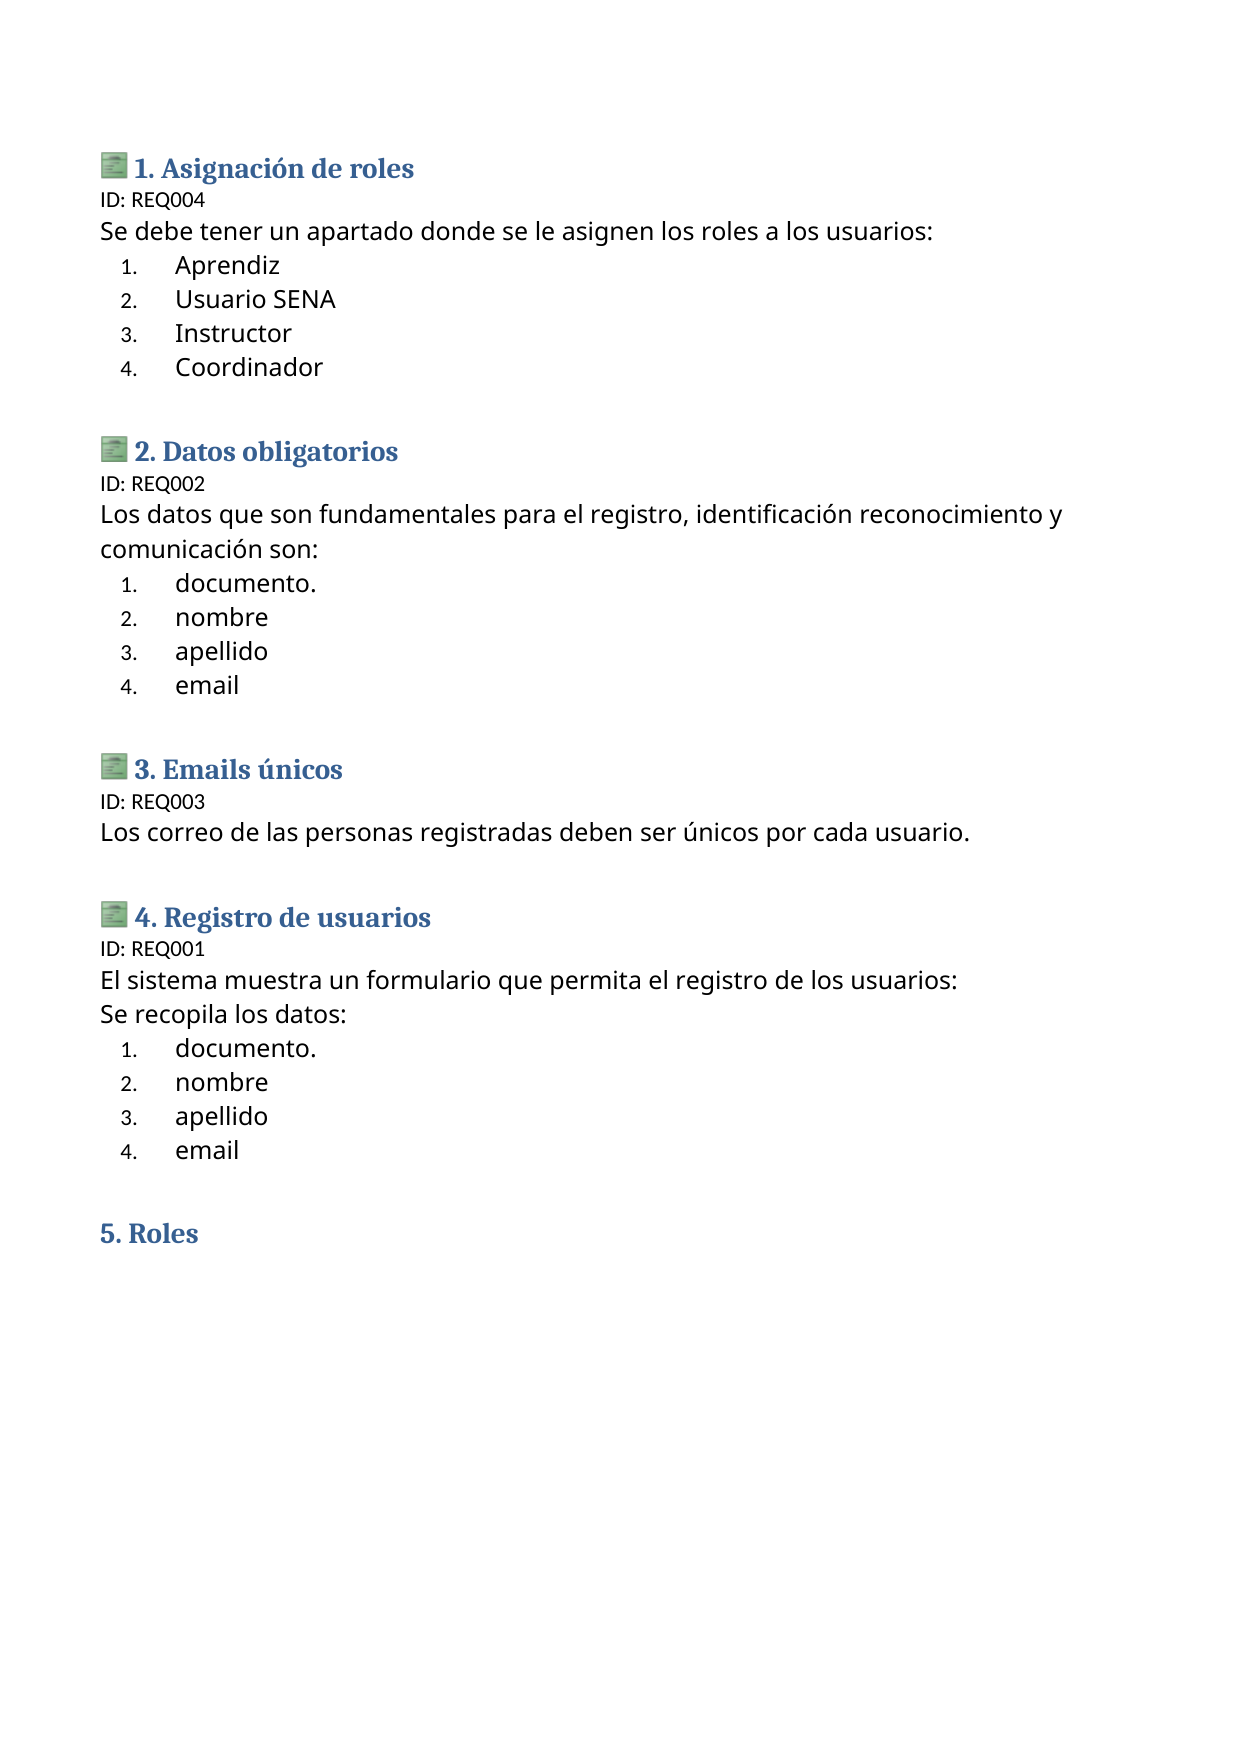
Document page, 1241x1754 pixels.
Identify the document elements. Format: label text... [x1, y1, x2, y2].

text ID: REQ004 [100, 185, 1140, 213]
list email [137, 1133, 1140, 1167]
picture [100, 900, 129, 928]
list Coordinador [137, 350, 1140, 384]
text ID: REQ003 [100, 787, 1140, 815]
text ID: REQ002 [100, 469, 1140, 497]
list Instructor [137, 316, 1140, 350]
list apellido [137, 1099, 1140, 1133]
list email [137, 667, 1140, 702]
list nombre [137, 1065, 1140, 1099]
text El sistema muestra un formulario que permita el registro de los usuarios: [100, 962, 1140, 997]
text ID: REQ001 [100, 934, 1140, 962]
text Se recopila los datos: [100, 997, 1140, 1031]
text Se debe tener un apartado donde se le asignen los roles a los usuarios: [100, 213, 1140, 247]
list nombre [137, 599, 1140, 633]
subtitle 3. Emails únicos [100, 752, 1140, 787]
subtitle 4. Registro de usuarios [100, 899, 1140, 934]
list documento. [137, 1031, 1140, 1065]
picture [100, 151, 129, 179]
text Los correo de las personas registradas deben ser únicos por cada usuario. [100, 815, 1140, 849]
list apellido [137, 633, 1140, 667]
picture [100, 752, 129, 780]
list documento. [137, 565, 1140, 599]
subtitle 1. Asignación de roles [100, 150, 1140, 185]
list Aprendiz [137, 247, 1140, 282]
picture [100, 435, 129, 462]
subtitle 2. Datos obligatorios [100, 434, 1140, 469]
subtitle 5. Roles [100, 1217, 1140, 1250]
text Los datos que son fundamentales para el registro, identificación reconocimiento y comunicación son: [100, 497, 1140, 565]
list Usuario SENA [137, 282, 1140, 316]
